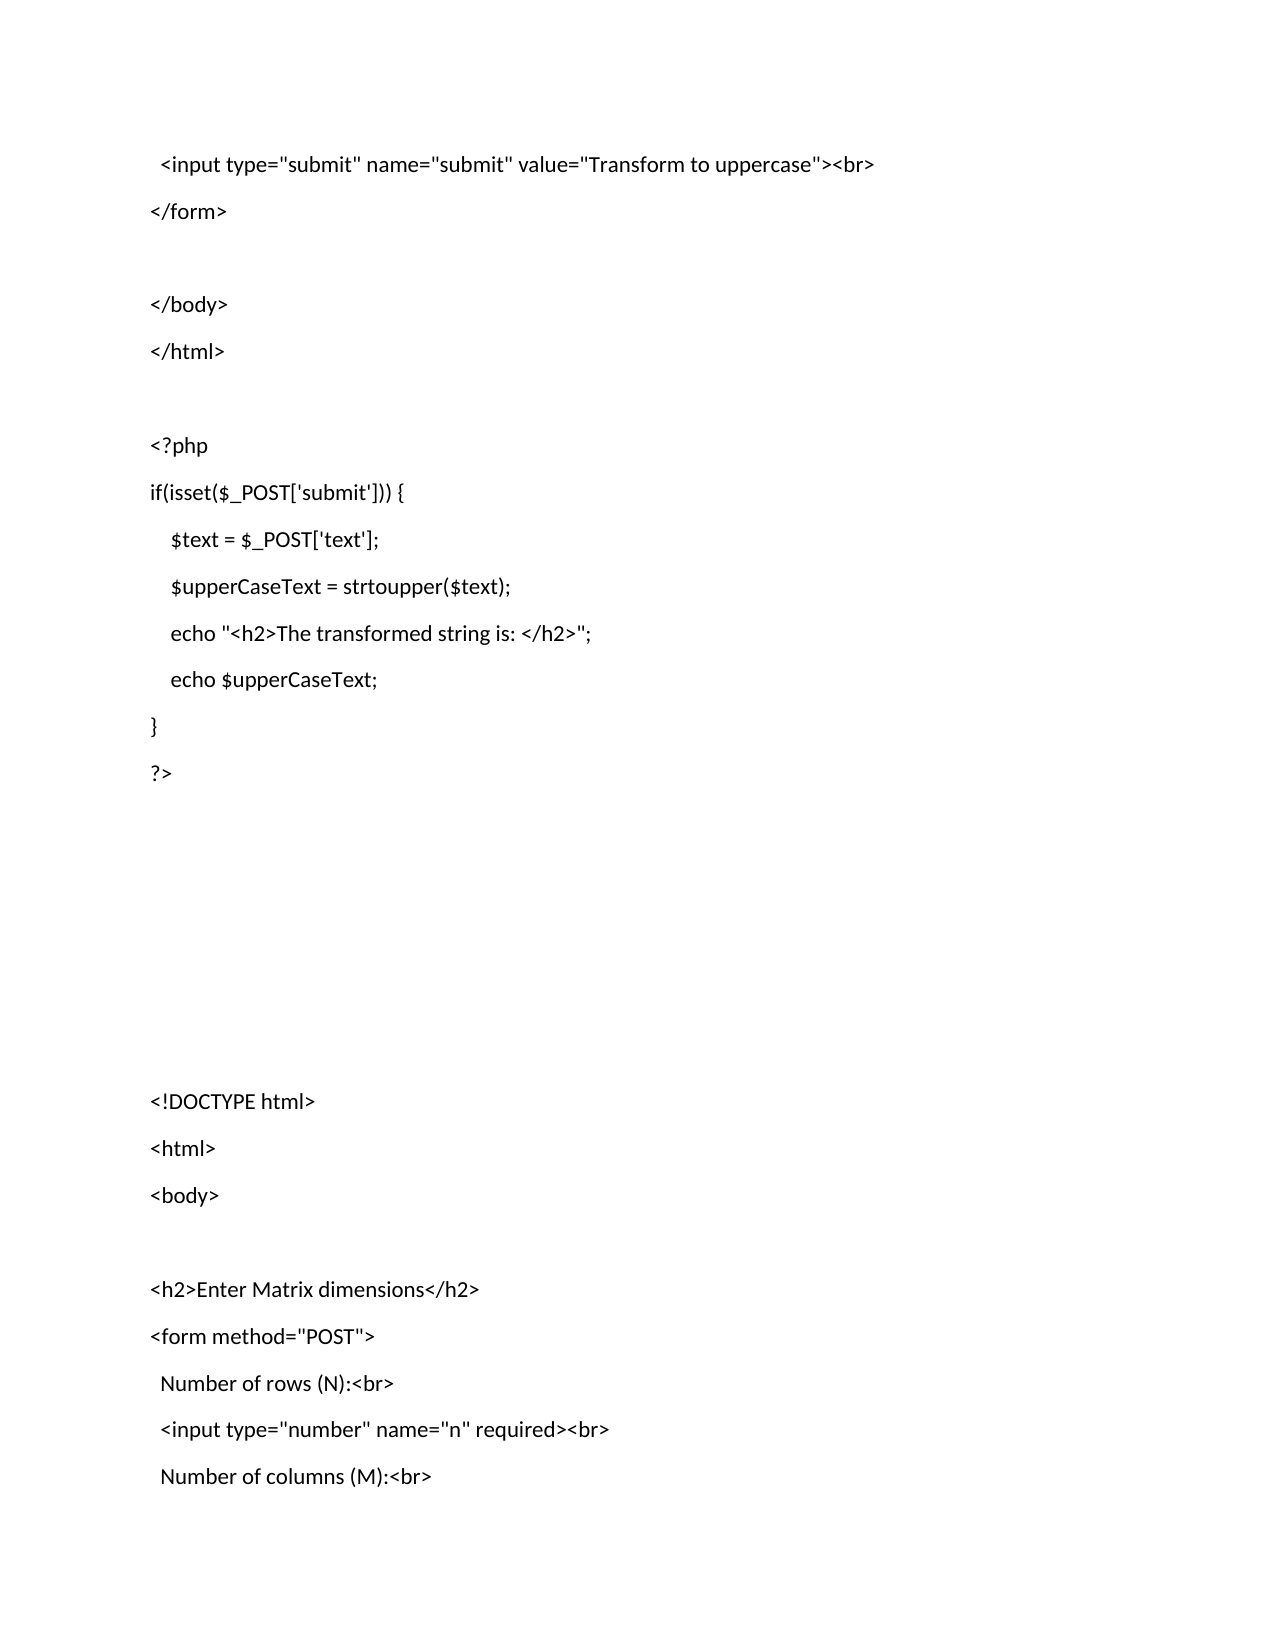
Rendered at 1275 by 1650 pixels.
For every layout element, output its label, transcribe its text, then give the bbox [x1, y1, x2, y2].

text <html> [150, 1134, 1125, 1162]
text <!DOCTYPE html> [150, 1087, 1125, 1116]
text <form method="POST"> [150, 1322, 1125, 1350]
text </body> [150, 291, 1125, 319]
text </form> [150, 197, 1125, 225]
text <h2>Enter Matrix dimensions</h2> [150, 1275, 1125, 1303]
text if(isset($_POST['submit'])) { [150, 478, 1125, 506]
text Number of columns (M):<br> [150, 1462, 1125, 1491]
text </html> [150, 337, 1125, 366]
text ?> [150, 759, 1125, 787]
text echo $upperCaseText; [150, 666, 1125, 694]
text $upperCaseText = strtoupper($text); [150, 572, 1125, 600]
text <input type="number" name="n" required><br> [150, 1416, 1125, 1444]
text Number of rows (N):<br> [150, 1369, 1125, 1397]
text <input type="submit" name="submit" value="Transform to uppercase"><br> [150, 150, 1125, 178]
text <?php [150, 431, 1125, 459]
text <body> [150, 1181, 1125, 1209]
text } [150, 712, 1125, 741]
text echo "<h2>The transformed string is: </h2>"; [150, 619, 1125, 647]
text $text = $_POST['text']; [150, 525, 1125, 553]
